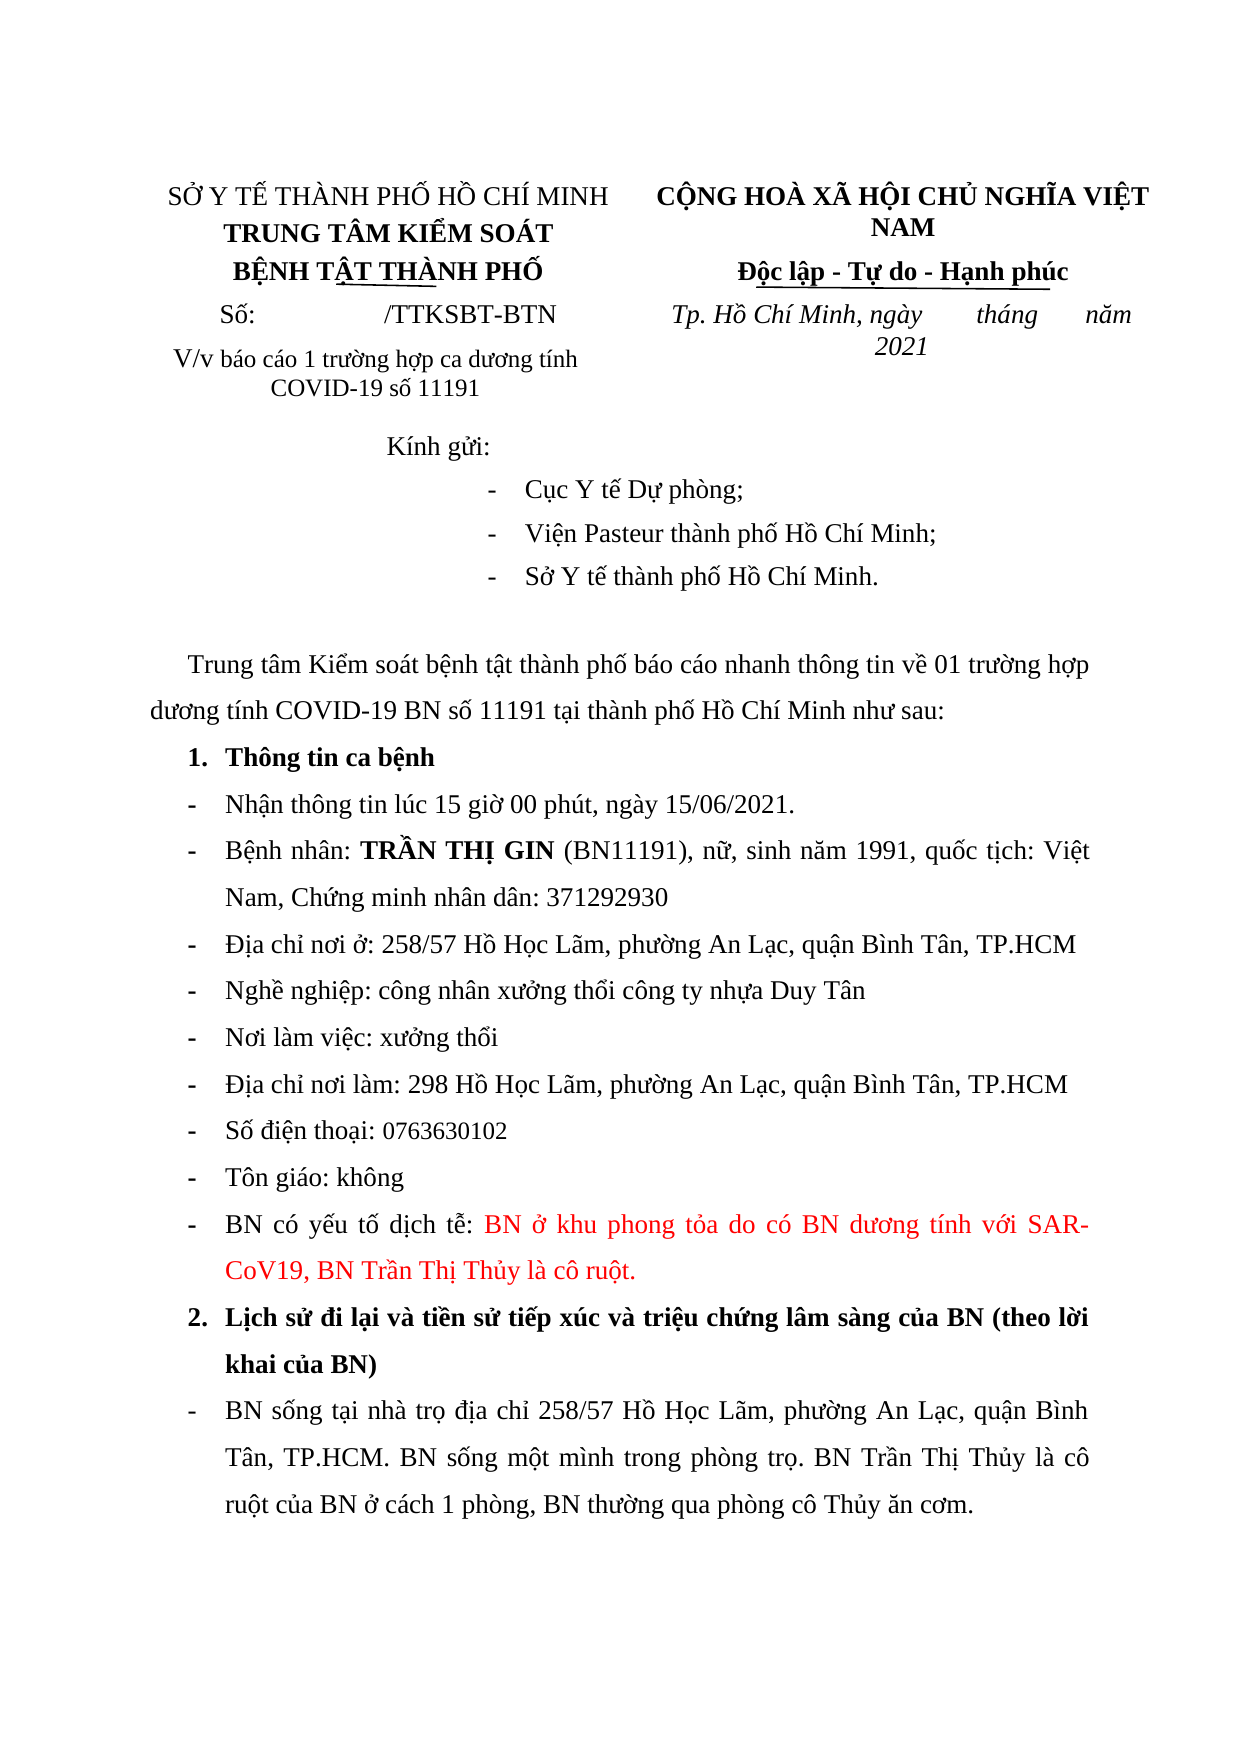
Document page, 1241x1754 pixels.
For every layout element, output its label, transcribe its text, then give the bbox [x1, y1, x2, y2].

list Cục Y tế Dự phòng; [487, 473, 1090, 504]
table_header CỘNG HOÀ XÃ HỘI CHỦ NGHĨA VIỆT NAM Độc lập - Tự do - Hạnh phúc Tp. Hồ Chí Minh, ngày tháng năm 2021 [626, 180, 1179, 417]
text Kính gửi: [150, 429, 1090, 461]
list Viện Pasteur thành phố Hồ Chí Minh; [487, 517, 1090, 548]
list Bệnh nhân: TRẦN THỊ GIN (BN11191), nữ, sinh năm 1991, quốc tịch: Việt Nam, Chứng minh nhân dân: 371292930 [187, 834, 1090, 912]
list Nghề nghiệp: công nhân xưởng thổi công ty nhựa Duy Tân [187, 974, 1090, 1006]
list Sở Y tế thành phố Hồ Chí Minh. [487, 561, 1090, 592]
list Địa chỉ nơi ở: 258/57 Hồ Học Lãm, phường An Lạc, quận Bình Tân, TP.HCM [187, 928, 1090, 959]
list BN có yếu tố dịch tễ: BN ở khu phong tỏa do có BN dương tính với SAR-CoV19, BN Trần Thị Thủy là cô ruột. [187, 1208, 1090, 1286]
list Số điện thoại: 0763630102 [187, 1114, 1090, 1146]
list Địa chỉ nơi làm: 298 Hồ Học Lãm, phường An Lạc, quận Bình Tân, TP.HCM [187, 1068, 1090, 1099]
text Trung tâm Kiểm soát bệnh tật thành phố báo cáo nhanh thông tin về 01 trường hợp dương tính COVID-19 BN số 11191 tại thành phố Hồ Chí Minh như sau: [150, 648, 1090, 726]
table_header SỞ Y TẾ THÀNH PHỐ HỒ CHÍ MINH TRUNG TÂM KIỂM SOÁT BỆNH TẬT THÀNH PHỐ Số: /TTKSBT-BTN V/v báo cáo 1 trường hợp ca dương tính COVID-19 số 11191 [150, 180, 626, 417]
list Thông tin ca bệnh [187, 741, 1090, 772]
list Tôn giáo: không [187, 1161, 1090, 1192]
list Nơi làm việc: xưởng thổi [187, 1021, 1090, 1052]
list Lịch sử đi lại và tiền sử tiếp xúc và triệu chứng lâm sàng của BN (theo lời khai của BN) [187, 1301, 1090, 1379]
list BN sống tại nhà trọ địa chỉ 258/57 Hồ Học Lãm, phường An Lạc, quận Bình Tân, TP.HCM. BN sống một mình trong phòng trọ. BN Trần Thị Thủy là cô ruột của BN ở cách 1 phòng, BN thường qua phòng cô Thủy ăn cơm. [187, 1394, 1090, 1519]
list Nhận thông tin lúc 15 giờ 00 phút, ngày 15/06/2021. [187, 788, 1090, 819]
